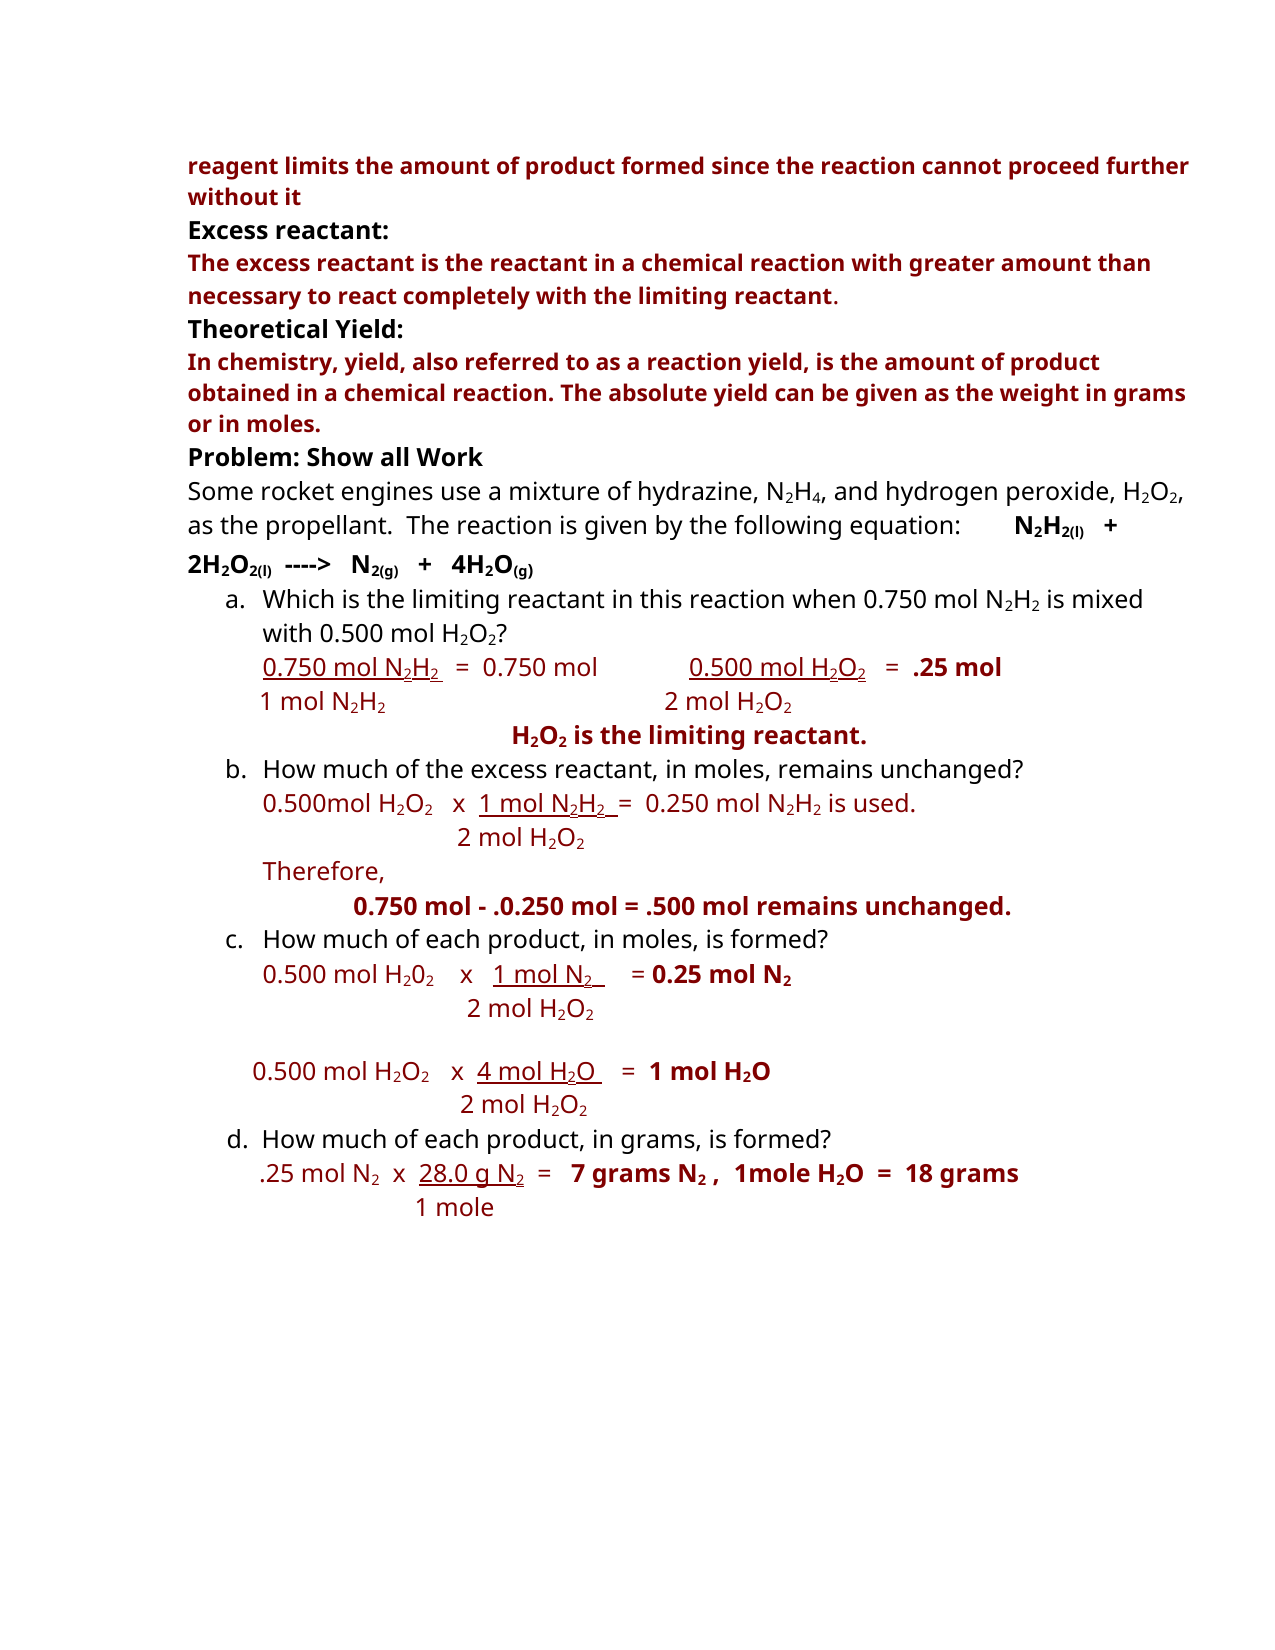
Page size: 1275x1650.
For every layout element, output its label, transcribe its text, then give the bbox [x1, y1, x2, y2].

list How much of the excess reactant, in moles, remains unchanged? [225, 752, 1191, 786]
text .25 mol N2 x 28.0 g N2 = 7 grams N2 , 1mole H2O = 18 grams [187, 1155, 1191, 1189]
text 2 mol H2O2 [187, 1087, 1191, 1121]
text 2 mol H2O2 [187, 990, 1191, 1024]
text The excess reactant is the reactant in a chemical reaction with greater amount than necessary to react completely with the limiting reactant. [845, 247, 1191, 312]
text 0.750 mol - .0.250 mol = .500 mol remains unchanged. [262, 888, 1191, 922]
text 0.500mol H2O2 x 1 mol N2H2 = 0.250 mol N2H2 is used. [262, 786, 1191, 820]
text H2O2 is the limiting reactant. [187, 718, 1191, 752]
text 1 mole [187, 1189, 1191, 1223]
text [187, 150, 1191, 212]
text 2 mol H2O2 [262, 820, 1191, 854]
text Therefore, [262, 854, 1191, 888]
text 0.500 mol H202 x 1 mol N2 = 0.25 mol N2 [262, 956, 1191, 990]
text Some rocket engines use a mixture of hydrazine, N2H4, and hydrogen peroxide, H2O2, as the propellant. The reaction is given by the following equation: N2H2(l) + 2H2O2(l) ----> N2(g) + 4H2O(g) [187, 474, 1191, 582]
text 0.750 mol N2H2 = 0.750 mol 0.500 mol H2O2 = .25 mol [262, 650, 1191, 684]
text In chemistry, yield, also referred to as a reaction yield, is the amount of product obtained in a chemical reaction. The absolute yield can be given as the weight in grams or in moles. [187, 346, 1191, 440]
text d. How much of each product, in grams, is formed? [187, 1121, 1191, 1155]
text Excess reactant: [187, 212, 1191, 247]
text 1 mol N2H2 2 mol H2O2 [187, 684, 1191, 718]
text Theoretical Yield: [187, 312, 1191, 346]
list How much of each product, in moles, is formed? [225, 922, 1191, 956]
list Which is the limiting reactant in this reaction when 0.750 mol N2H2 is mixed with 0.500 mol H2O2? [225, 582, 1191, 650]
text Problem: Show all Work [187, 440, 1191, 474]
text 0.500 mol H2O2 x 4 mol H2O = 1 mol H2O [187, 1053, 1191, 1087]
